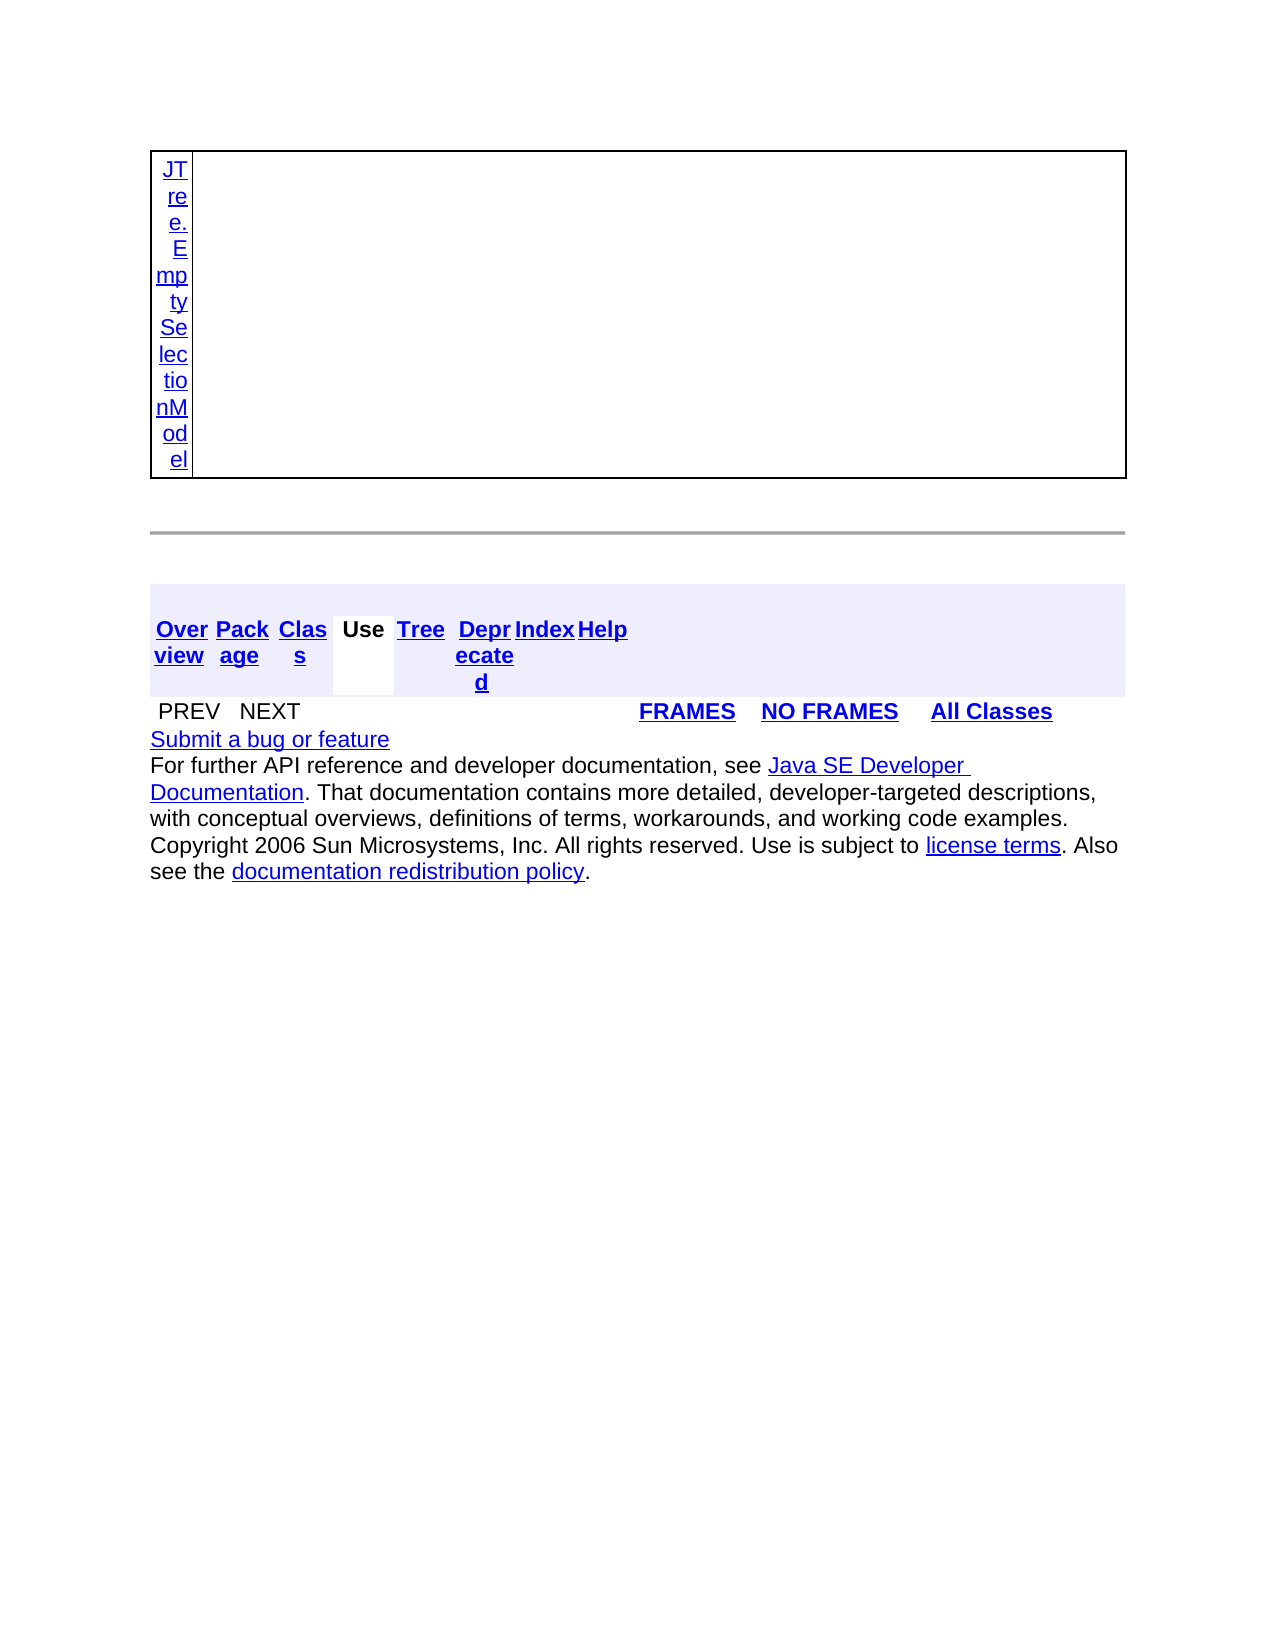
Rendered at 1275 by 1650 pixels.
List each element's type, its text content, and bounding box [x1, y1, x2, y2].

table_cell PREV NEXT [150, 697, 637, 726]
table_header [150, 584, 1125, 697]
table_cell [152, 152, 192, 477]
text Submit a bug or feature [150, 726, 1125, 752]
text For further API reference and developer documentation, see Java SE Developer Documentation. That documentation contains more detailed, developer-targeted descriptions, with conceptual overviews, definitions of terms, workarounds, and working code examples. [150, 752, 1125, 832]
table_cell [193, 152, 1125, 477]
table_cell FRAMES NO FRAMES All Classes [638, 697, 1125, 726]
text Copyright 2006 Sun Microsystems, Inc. All rights reserved. Use is subject to license terms. Also see the documentation redistribution policy. [150, 832, 1125, 884]
